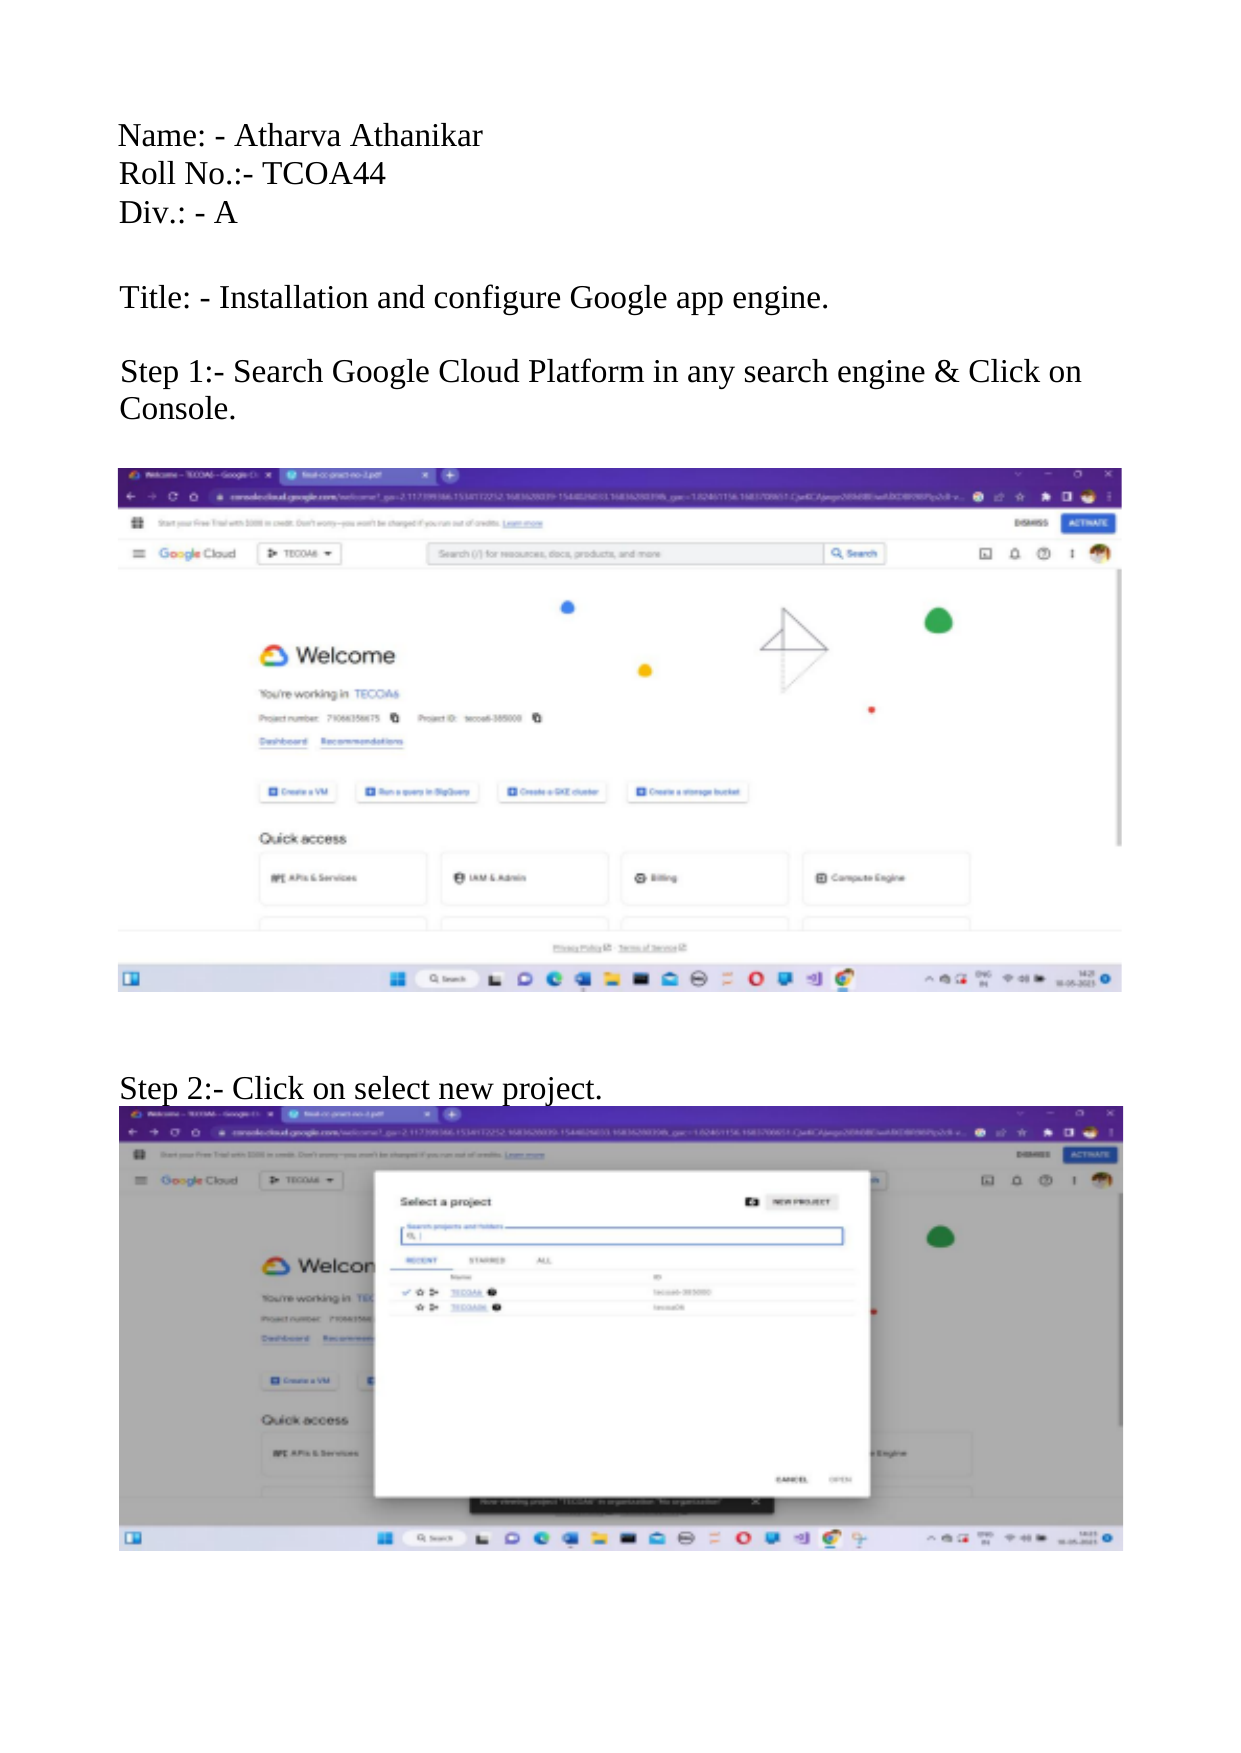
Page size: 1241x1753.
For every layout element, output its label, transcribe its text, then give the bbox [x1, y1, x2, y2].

text Div.: - A [118, 192, 1122, 230]
text Title: - Installation and configure Google app engine. [119, 277, 1122, 316]
text Step 2:- Click on select new project. [119, 1068, 1122, 1106]
text Step 1:- Search Google Cloud Platform in any search engine & Click on Console. [119, 354, 1105, 427]
picture [119, 1106, 1124, 1551]
text Roll No.:- TCOA44 [118, 153, 1122, 192]
text Name: - Atharva Athanikar [117, 115, 1122, 153]
picture [117, 468, 1122, 992]
